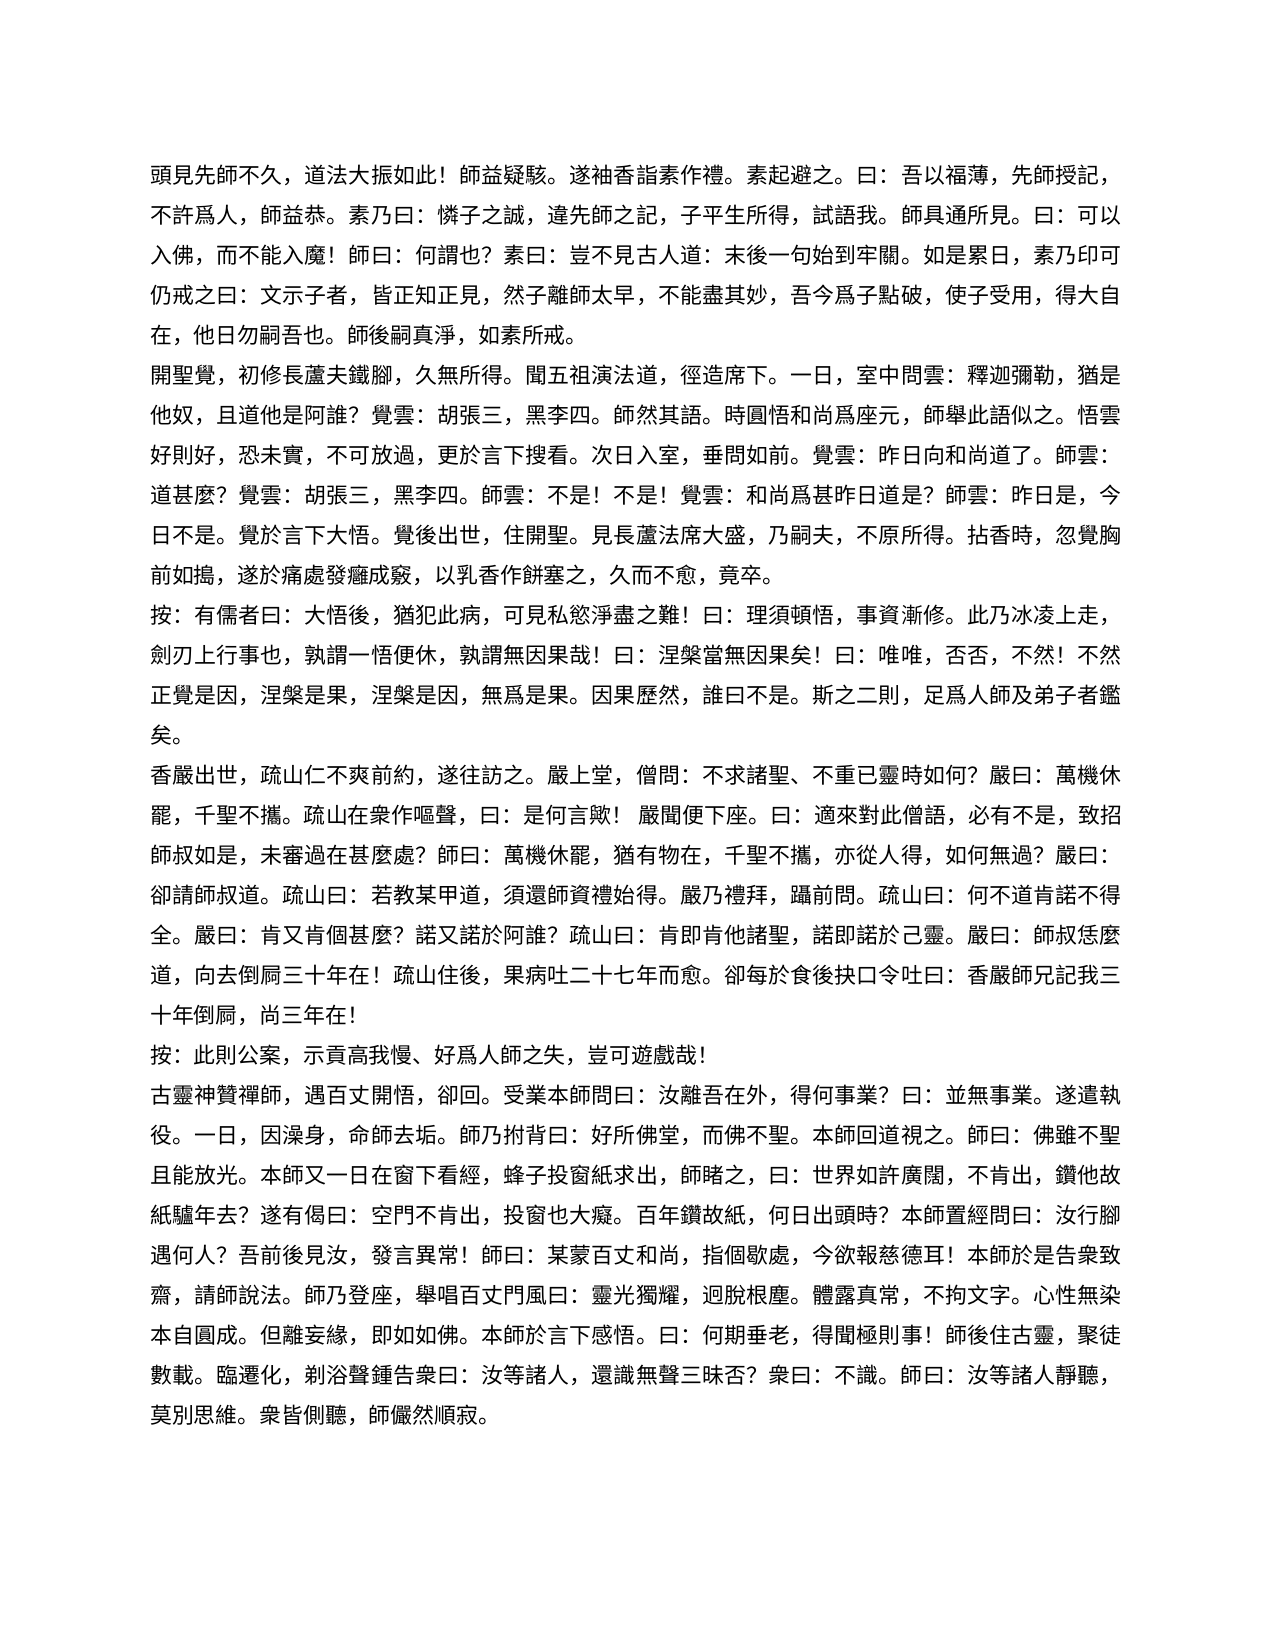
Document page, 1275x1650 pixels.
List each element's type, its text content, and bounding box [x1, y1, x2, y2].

text 香嚴出世，疏山仁不爽前約，遂往訪之。嚴上堂，僧問：不求諸聖、不重已靈時如何？嚴曰：萬機休罷，千聖不攜。疏山在衆作嘔聲，曰：是何言歟！ 嚴聞便下座。曰：適來對此僧語，必有不是，致招師叔如是，未審過在甚麼處？師曰：萬機休罷，猶有物在，千聖不攜，亦從人得，如何無過？嚴曰：卻請師叔道。疏山曰：若教某甲道，須還師資禮始得。嚴乃禮拜，躡前問。疏山曰：何不道肯諾不得全。嚴曰：肯又肯個甚麼？諾又諾於阿誰？疏山曰：肯即肯他諸聖，諾即諾於己靈。嚴曰：師叔恁麼道，向去倒屙三十年在！疏山住後，果病吐二十七年而愈。卻每於食後抉口令吐曰：香嚴師兄記我三十年倒屙，尚三年在！ [150, 750, 1125, 1030]
text 古靈神贊禪師，遇百丈開悟，卻回。受業本師問曰：汝離吾在外，得何事業？曰：並無事業。遂遣執役。一日，因澡身，命師去垢。師乃拊背曰：好所佛堂，而佛不聖。本師回道視之。師曰：佛雖不聖，且能放光。本師又一日在窗下看經，蜂子投窗紙求出，師睹之，曰：世界如許廣闊，不肯出，鑽他故紙驢年去？遂有偈曰：空門不肯出，投窗也大癡。百年鑽故紙，何日出頭時？本師置經問曰：汝行腳遇何人？吾前後見汝，發言異常！師曰：某蒙百丈和尚，指個歇處，今欲報慈德耳！本師於是告衆致齋，請師說法。師乃登座，舉唱百丈門風曰：靈光獨耀，迥脫根塵。體露真常，不拘文字。心性無染，本自圓成。但離妄緣，即如如佛。本師於言下感悟。曰：何期垂老，得聞極則事！師後住古靈，聚徒數載。臨遷化，剃浴聲鍾告衆曰：汝等諸人，還識無聲三昧否？衆曰：不識。師曰：汝等諸人靜聽，莫別思維。衆皆側聽，師儼然順寂。 [150, 1070, 1125, 1430]
text 開聖覺，初修長蘆夫鐵腳，久無所得。聞五祖演法道，徑造席下。一日，室中問雲：釋迦彌勒，猶是他奴，且道他是阿誰？覺雲：胡張三，黑李四。師然其語。時圓悟和尚爲座元，師舉此語似之。悟雲：好則好，恐未實，不可放過，更於言下搜看。次日入室，垂問如前。覺雲：昨日向和尚道了。師雲：道甚麼？覺雲：胡張三，黑李四。師雲：不是！不是！覺雲：和尚爲甚昨日道是？師雲：昨日是，今日不是。覺於言下大悟。覺後出世，住開聖。見長蘆法席大盛，乃嗣夫，不原所得。拈香時，忽覺胸前如搗，遂於痛處發癰成竅，以乳香作餅塞之，久而不愈，竟卒。 [150, 350, 1125, 590]
text 按：有儒者曰：大悟後，猶犯此病，可見私慾淨盡之難！曰：理須頓悟，事資漸修。此乃冰凌上走，劍刃上行事也，孰謂一悟便休，孰謂無因果哉！曰：涅槃當無因果矣！曰：唯唯，否否，不然！不然！正覺是因，涅槃是果，涅槃是因，無爲是果。因果歷然，誰曰不是。斯之二則，足爲人師及弟子者鑑矣。 [150, 590, 1125, 750]
text 按：此則公案，示貢高我慢、好爲人師之失，豈可遊戲哉！ [150, 1030, 1125, 1070]
